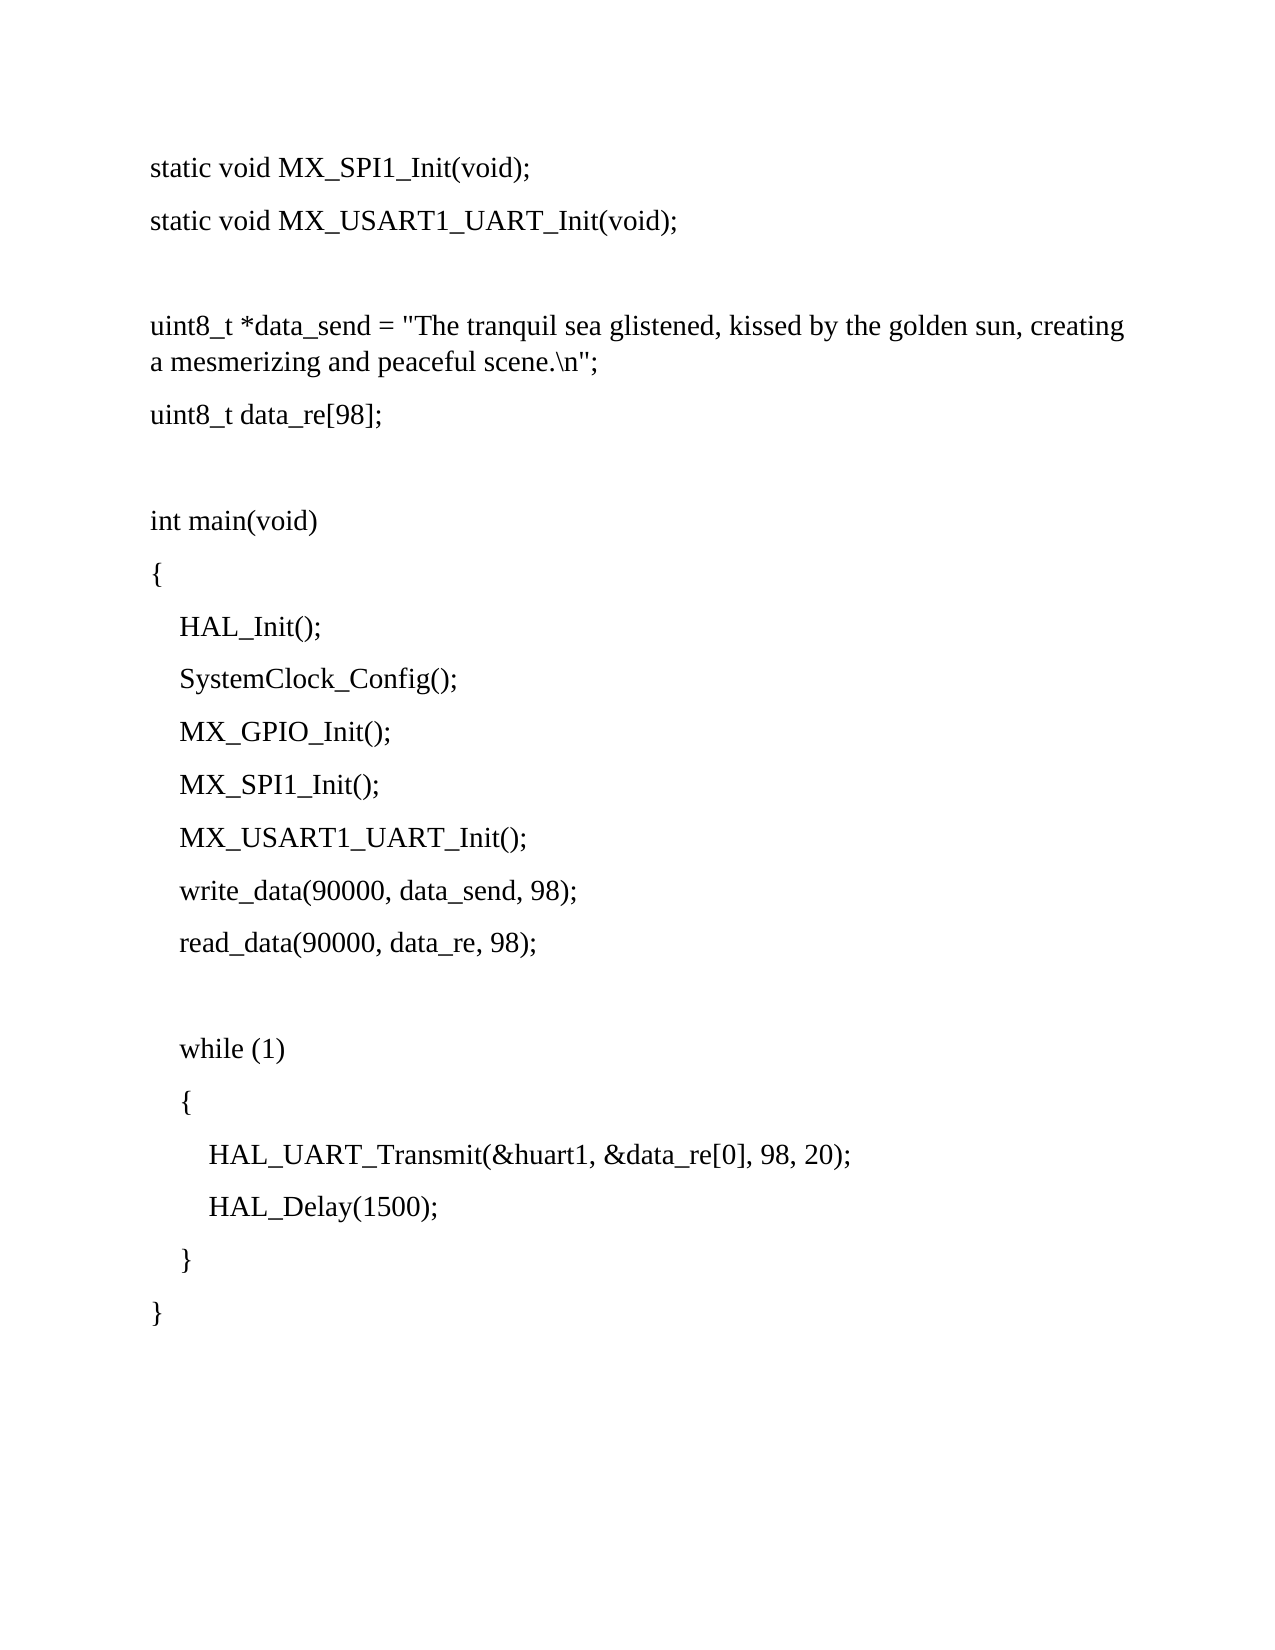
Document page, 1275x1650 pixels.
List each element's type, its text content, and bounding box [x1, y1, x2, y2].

text MX_USART1_UART_Init(); [150, 820, 1125, 853]
text while (1) [150, 1031, 1125, 1065]
text } [150, 1242, 1125, 1276]
text { [150, 556, 1125, 589]
text HAL_UART_Transmit(&huart1, &data_re[0], 98, 20); [150, 1137, 1125, 1170]
text uint8_t *data_send = "The tranquil sea glistened, kissed by the golden sun, creating a mesmerizing and peaceful scene.\n"; [150, 308, 1125, 378]
text MX_SPI1_Init(); [150, 767, 1125, 801]
text static void MX_SPI1_Init(void); [150, 150, 1125, 183]
text HAL_Delay(1500); [150, 1189, 1125, 1223]
text int main(void) [150, 503, 1125, 537]
text write_data(90000, data_send, 98); [150, 873, 1125, 906]
text { [150, 1084, 1125, 1117]
text read_data(90000, data_re, 98); [150, 926, 1125, 959]
text HAL_Init(); [150, 609, 1125, 642]
text SystemClock_Config(); [150, 661, 1125, 695]
text } [150, 1295, 1125, 1329]
text uint8_t data_re[98]; [150, 397, 1125, 431]
text static void MX_USART1_UART_Init(void); [150, 203, 1125, 236]
text MX_GPIO_Init(); [150, 714, 1125, 748]
